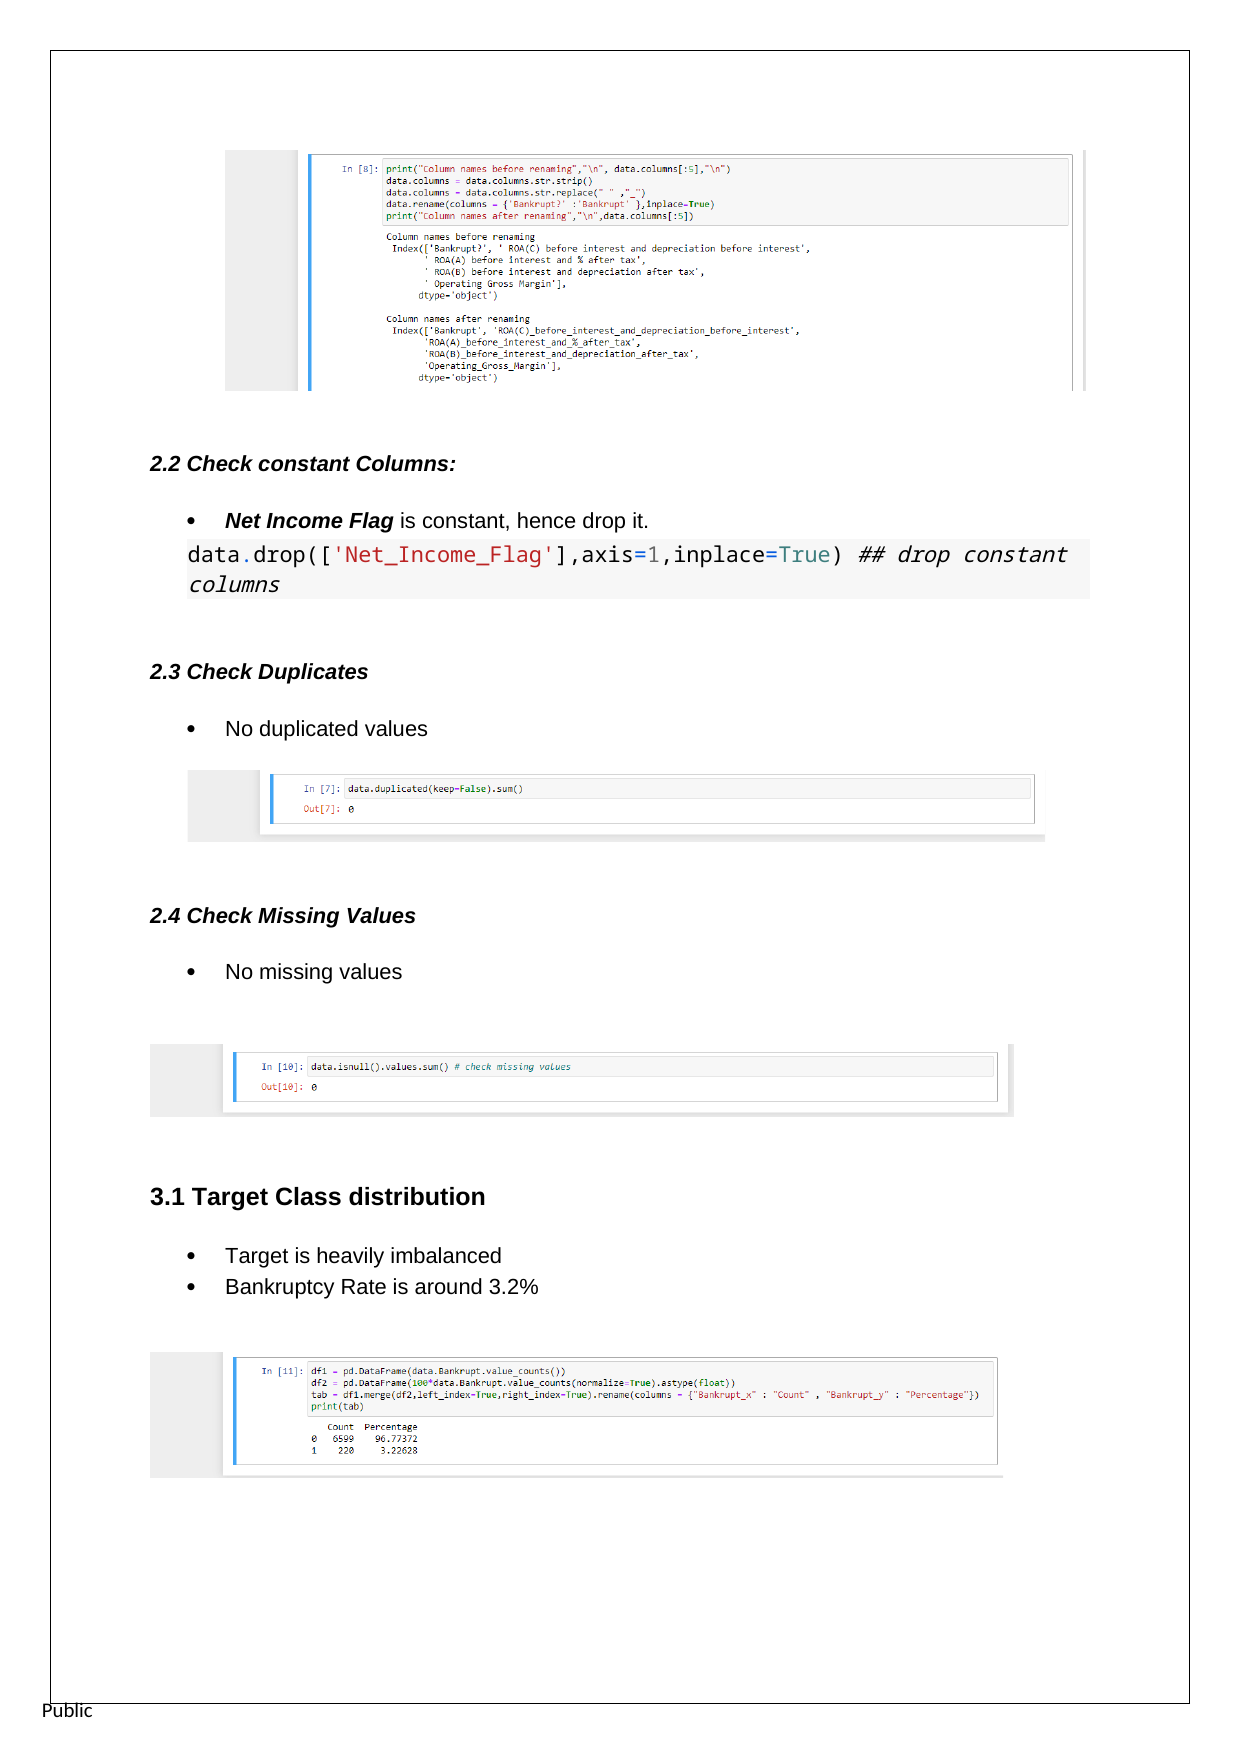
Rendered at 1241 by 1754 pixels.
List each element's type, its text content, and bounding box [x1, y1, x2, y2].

list Net Income Flag is constant, hence drop it. [187, 508, 1090, 533]
subtitle 3.1 Target Class distribution [150, 1182, 1090, 1211]
picture [225, 150, 1086, 391]
list No duplicated values [187, 716, 1090, 741]
list No missing values [187, 959, 1090, 984]
list Target is heavily imbalanced [187, 1242, 1090, 1268]
picture [150, 1044, 1014, 1117]
text data.drop(['Net_Income_Flag'],axis=1,inplace=True) ## drop constant columns [187, 539, 1090, 599]
list Bankruptcy Rate is around 3.2% [187, 1274, 1090, 1299]
subtitle 2.2 Check constant Columns: [150, 451, 1090, 476]
picture [187, 770, 1046, 842]
picture [150, 1352, 1004, 1478]
subtitle 2.3 Check Duplicates [150, 659, 1090, 684]
subtitle 2.4 Check Missing Values [150, 902, 1090, 928]
